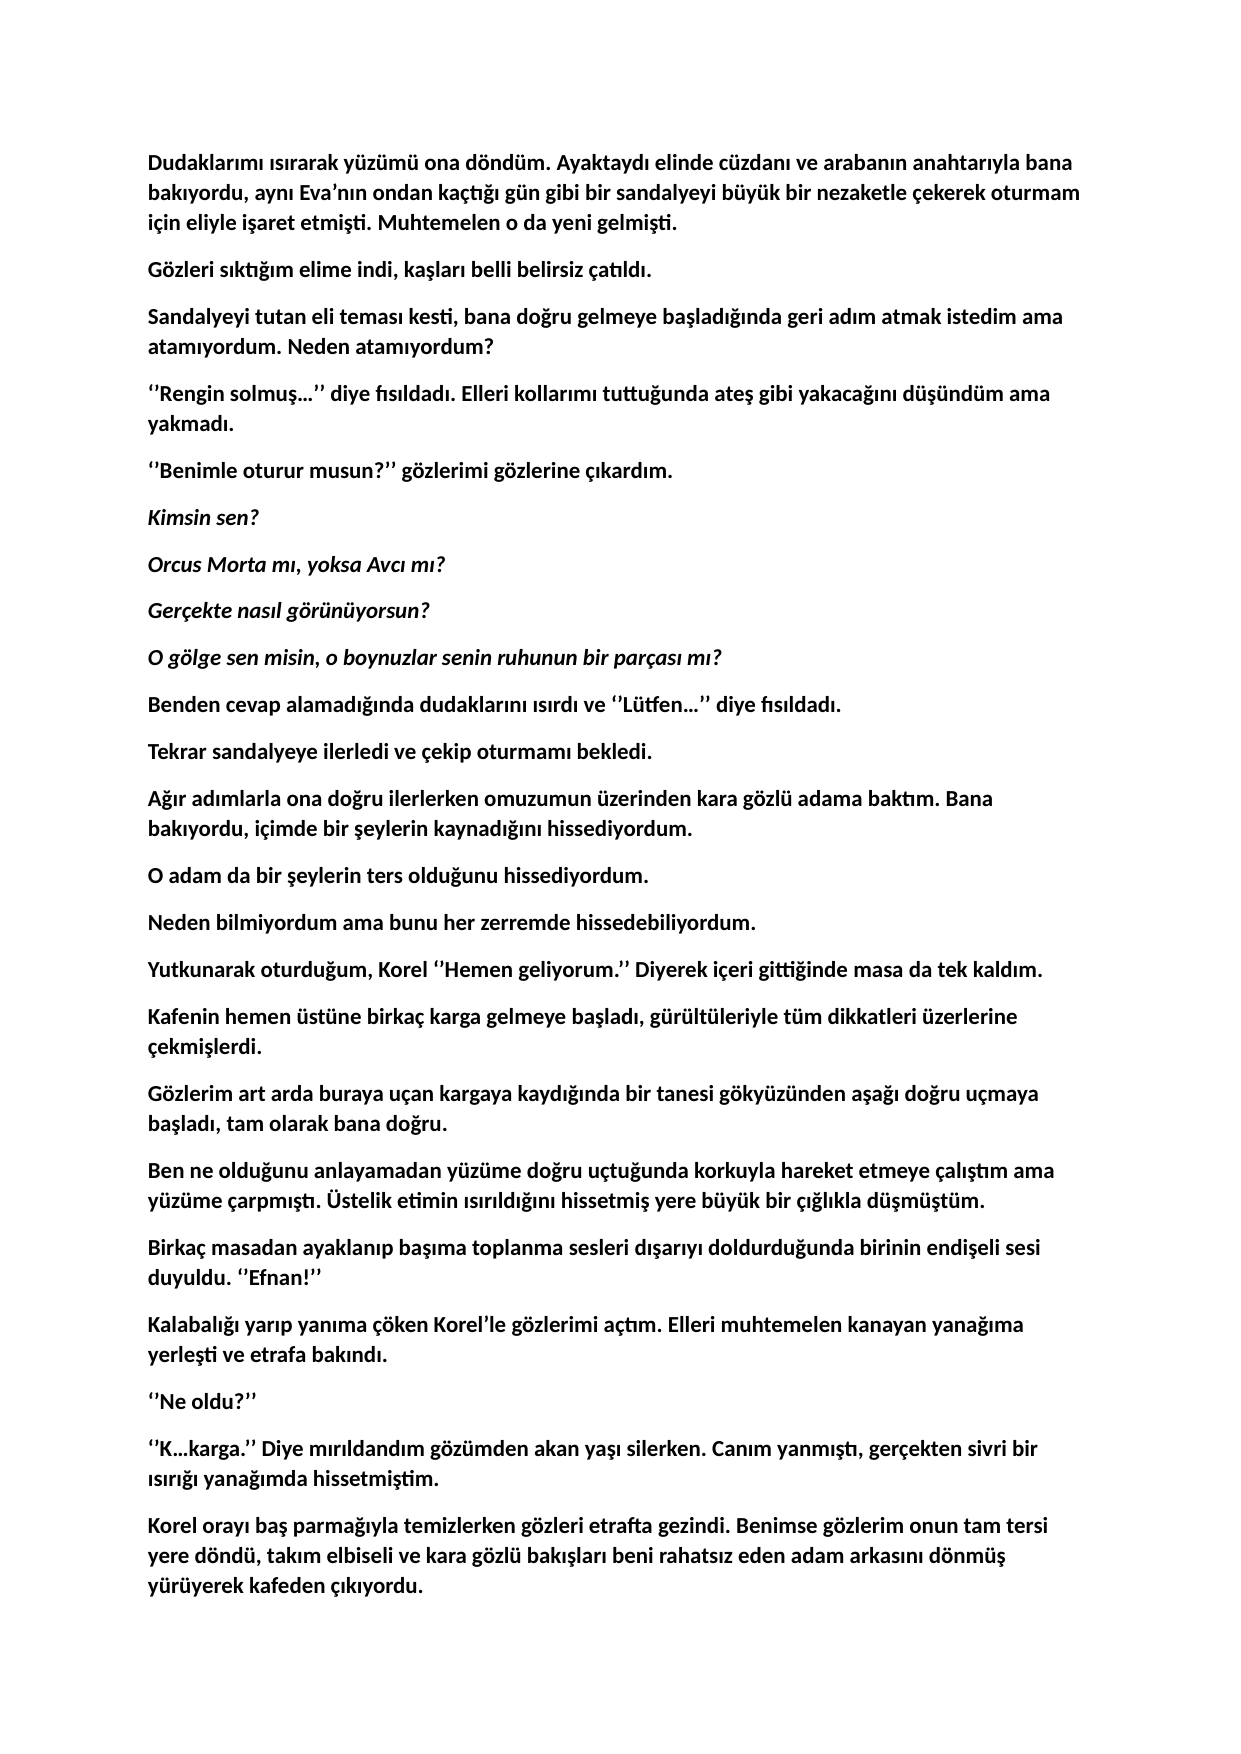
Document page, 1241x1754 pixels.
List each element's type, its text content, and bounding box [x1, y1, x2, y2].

text Orcus Morta mı, yoksa Avcı mı? [148, 550, 1093, 578]
text ‘’Rengin solmuş…’’ diye fısıldadı. Elleri kollarımı tuttuğunda ateş gibi yakacağını düşündüm ama yakmadı. [148, 379, 1093, 437]
text Birkaç masadan ayaklanıp başıma toplanma sesleri dışarıyı doldurduğunda birinin endişeli sesi duyuldu. ‘’Efnan!’’ [148, 1233, 1093, 1291]
text Ben ne olduğunu anlayamadan yüzüme doğru uçtuğunda korkuyla hareket etmeye çalıştım ama yüzüme çarpmıştı. Üstelik etimin ısırıldığını hissetmiş yere büyük bir çığlıkla düşmüştüm. [148, 1156, 1093, 1214]
text Yutkunarak oturduğum, Korel ‘’Hemen geliyorum.’’ Diyerek içeri gittiğinde masa da tek kaldım. [148, 955, 1093, 983]
text Gözlerim art arda buraya uçan kargaya kaydığında bir tanesi gökyüzünden aşağı doğru uçmaya başladı, tam olarak bana doğru. [148, 1079, 1093, 1137]
text O adam da bir şeylerin ters olduğunu hissediyordum. [148, 861, 1093, 889]
text Korel orayı baş parmağıyla temizlerken gözleri etrafta gezindi. Benimse gözlerim onun tam tersi yere döndü, takım elbiseli ve kara gözlü bakışları beni rahatsız eden adam arkasını dönmüş yürüyerek kafeden çıkıyordu. [148, 1511, 1093, 1599]
text Gerçekte nasıl görünüyorsun? [148, 597, 1093, 624]
text ‘’Benimle oturur musun?’’ gözlerimi gözlerine çıkardım. [148, 456, 1093, 484]
text Gözleri sıktığım elime indi, kaşları belli belirsiz çatıldı. [148, 255, 1093, 283]
text Kafenin hemen üstüne birkaç karga gelmeye başladı, gürültüleriyle tüm dikkatleri üzerlerine çekmişlerdi. [148, 1002, 1093, 1060]
text Neden bilmiyordum ama bunu her zerremde hissedebiliyordum. [148, 908, 1093, 936]
text Ağır adımlarla ona doğru ilerlerken omuzumun üzerinden kara gözlü adama baktım. Bana bakıyordu, içimde bir şeylerin kaynadığını hissediyordum. [148, 784, 1093, 842]
text ‘’K…karga.’’ Diye mırıldandım gözümden akan yaşı silerken. Canım yanmıştı, gerçekten sivri bir ısırığı yanağımda hissetmiştim. [148, 1434, 1093, 1492]
text ‘’Ne oldu?’’ [148, 1387, 1093, 1415]
text Kimsin sen? [148, 503, 1093, 531]
text Kalabalığı yarıp yanıma çöken Korel’le gözlerimi açtım. Elleri muhtemelen kanayan yanağıma yerleşti ve etrafa bakındı. [148, 1310, 1093, 1368]
text Tekrar sandalyeye ilerledi ve çekip oturmamı bekledi. [148, 737, 1093, 765]
text Dudaklarımı ısırarak yüzümü ona döndüm. Ayaktaydı elinde cüzdanı ve arabanın anahtarıyla bana bakıyordu, aynı Eva’nın ondan kaçtığı gün gibi bir sandalyeyi büyük bir nezaketle çekerek oturmam için eliyle işaret etmişti. Muhtemelen o da yeni gelmişti. [148, 148, 1093, 236]
text O gölge sen misin, o boynuzlar senin ruhunun bir parçası mı? [148, 643, 1093, 671]
text Sandalyeyi tutan eli teması kesti, bana doğru gelmeye başladığında geri adım atmak istedim ama atamıyordum. Neden atamıyordum? [148, 302, 1093, 360]
text Benden cevap alamadığında dudaklarını ısırdı ve ‘’Lütfen…’’ diye fısıldadı. [148, 690, 1093, 718]
